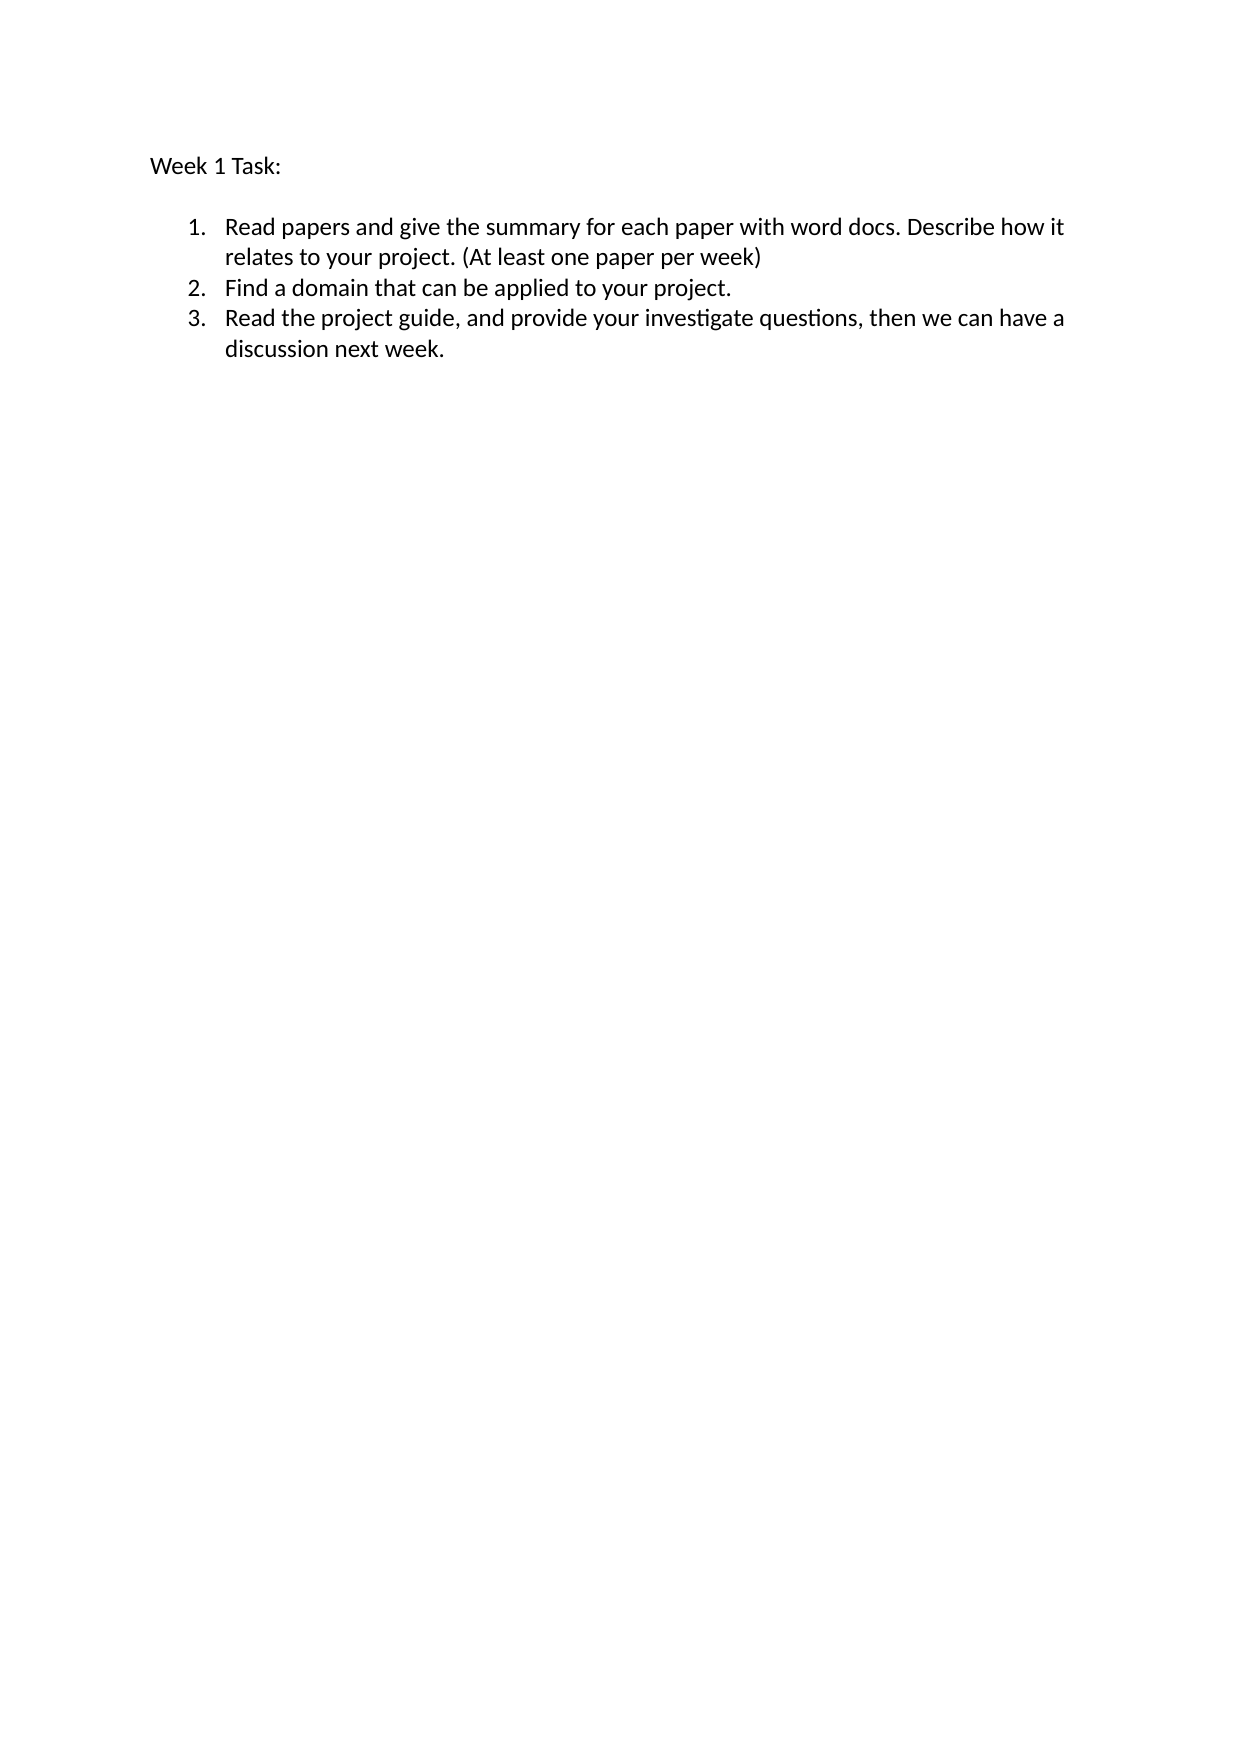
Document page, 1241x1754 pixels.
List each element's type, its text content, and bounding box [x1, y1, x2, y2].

text Week 1 Task: [150, 150, 1090, 181]
list Read the project guide, and provide your investigate questions, then we can have a discussion next week. [187, 303, 1090, 364]
list Read papers and give the summary for each paper with word docs. Describe how it relates to your project. (At least one paper per week) [187, 211, 1090, 272]
list Find a domain that can be applied to your project. [187, 272, 1090, 303]
